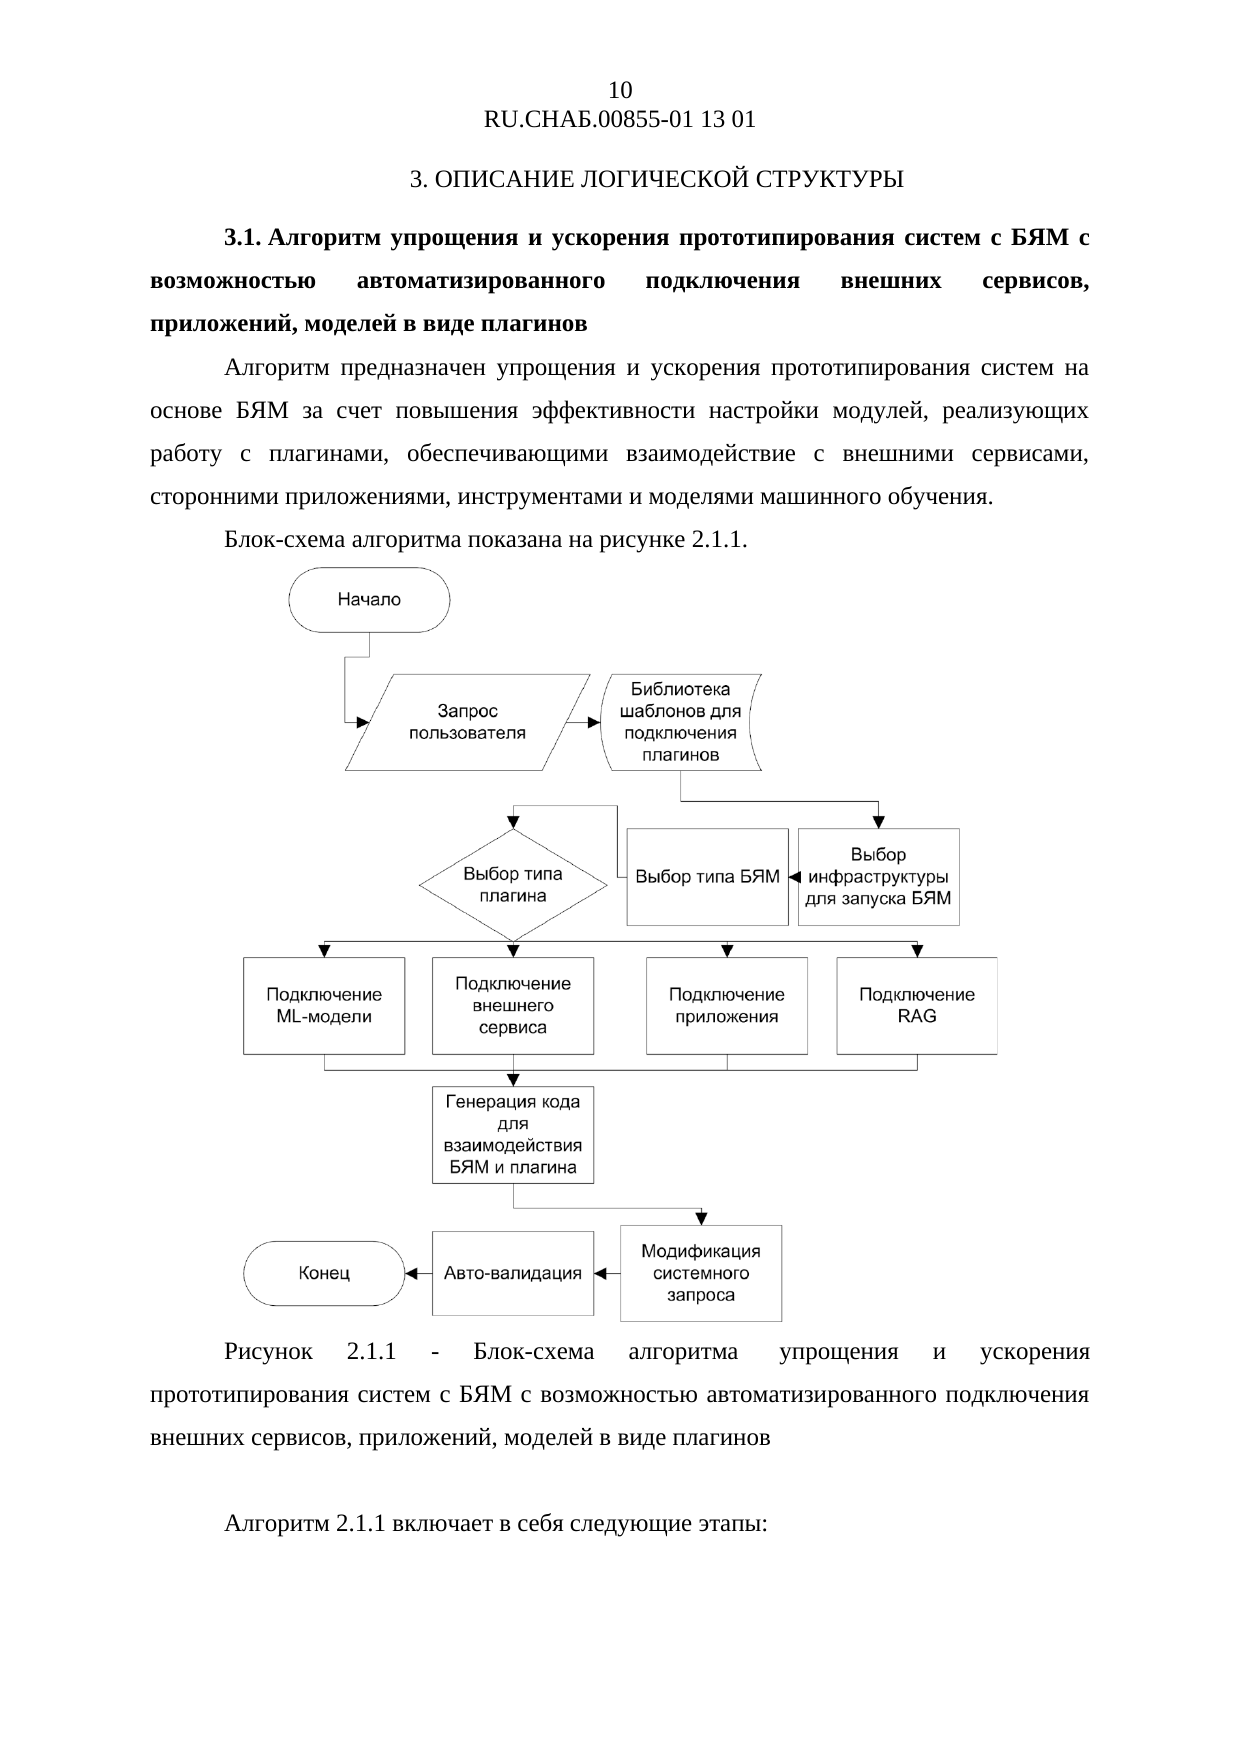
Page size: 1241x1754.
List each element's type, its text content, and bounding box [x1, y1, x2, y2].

text Алгоритм 2.1.1 включает в себя следующие этапы: [150, 1508, 1090, 1537]
subtitle Алгоритм упрощения и ускорения прототипирования систем с БЯМ с возможностью автоматизированного подключения внешних сервисов, приложений, моделей в виде плагинов [150, 222, 1090, 337]
text Блок-схема алгоритма показана на рисунке 2.1.1. [150, 524, 1090, 553]
subtitle ОПИСАНИЕ ЛОГИЧЕСКОЙ СТРУКТУРЫ [150, 164, 1090, 193]
picture [243, 567, 998, 1322]
text Алгоритм предназначен упрощения и ускорения прототипирования систем на основе БЯМ за счет повышения эффективности настройки модулей, реализующих работу с плагинами, обеспечивающими взаимодействие с внешними сервисами, сторонними приложениями, инструментами и моделями машинного обучения. [150, 352, 1090, 510]
text Рисунок 2.1.1 - Блок-схема алгоритма упрощения и ускорения прототипирования систем с БЯМ с возможностью автоматизированного подключения внешних сервисов, приложений, моделей в виде плагинов [150, 1336, 1090, 1451]
